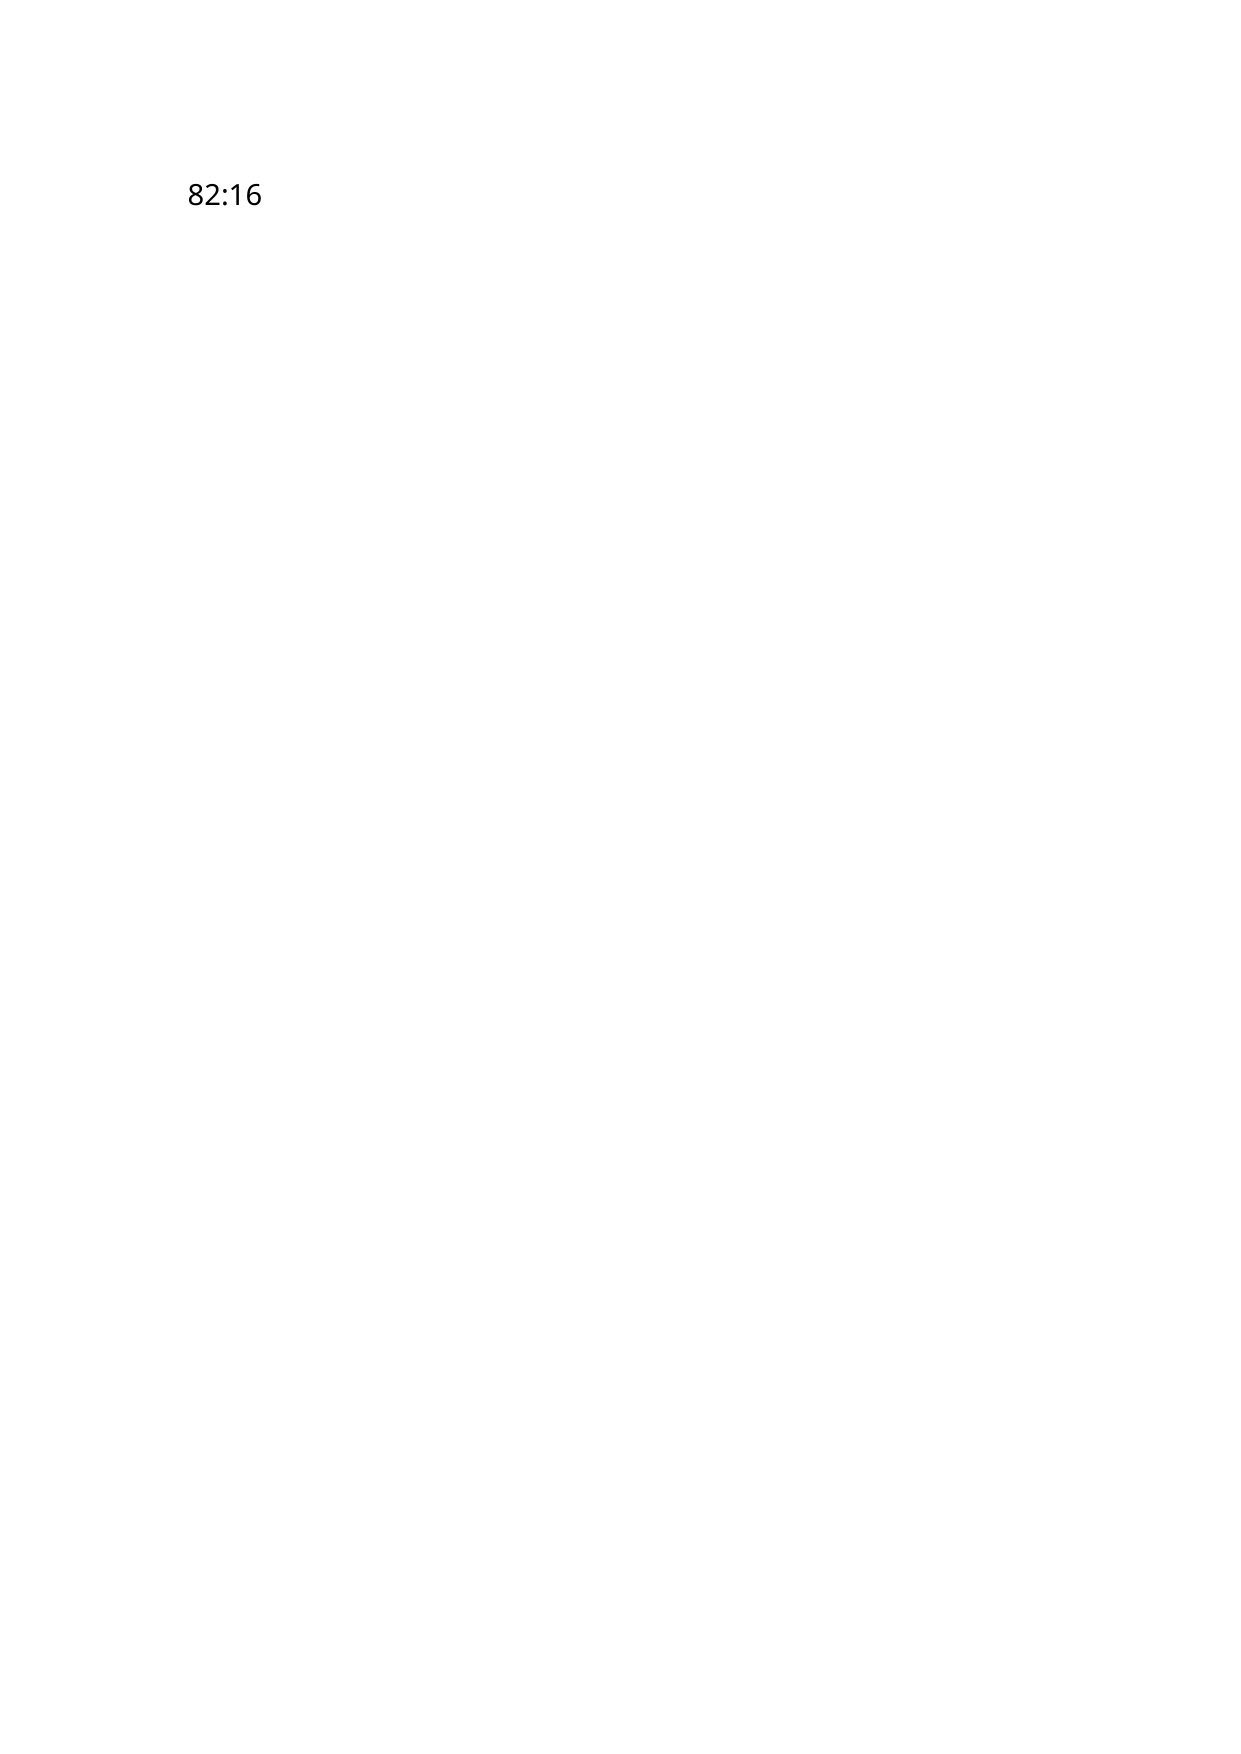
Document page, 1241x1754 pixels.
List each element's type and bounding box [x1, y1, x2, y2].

text [187, 162, 1053, 227]
